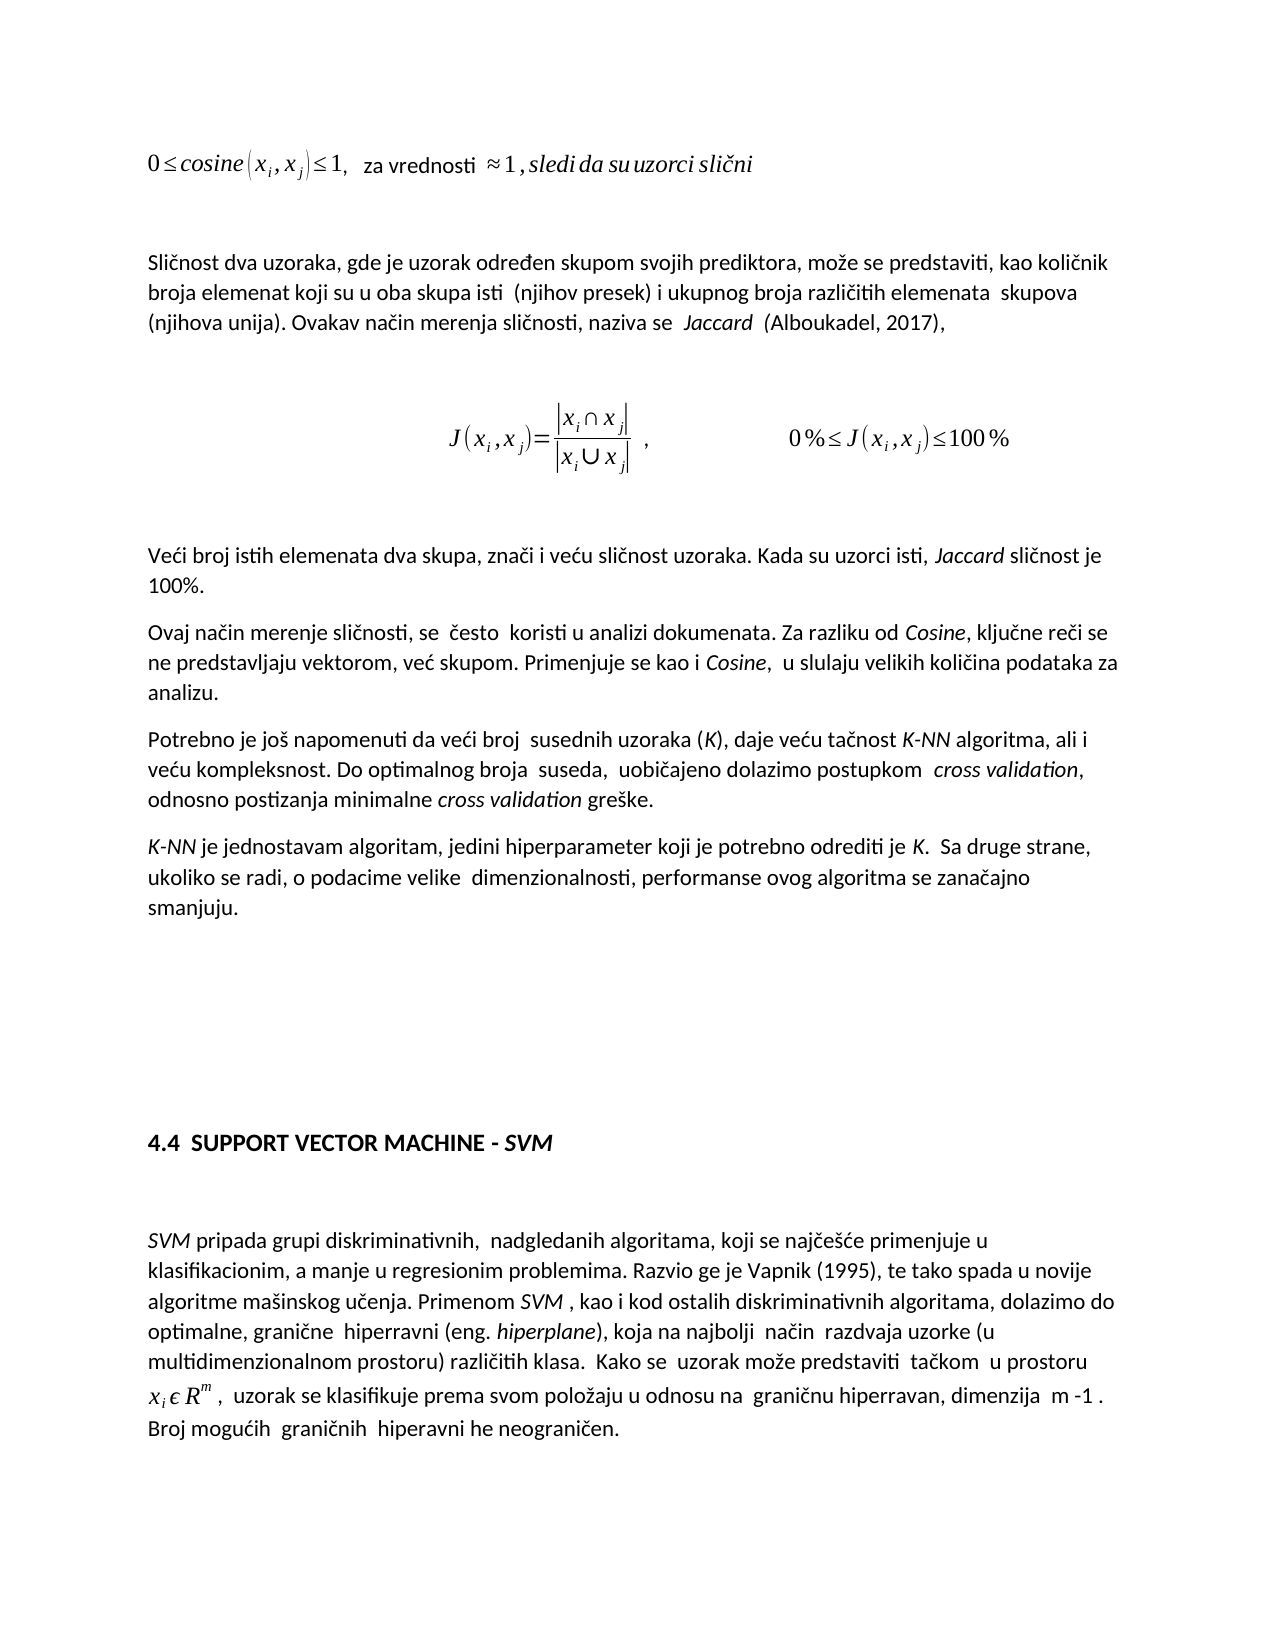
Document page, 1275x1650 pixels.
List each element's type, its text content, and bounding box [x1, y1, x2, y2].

text , [148, 402, 1127, 475]
text Potrebno je još napomenuti da veći broj susednih uzoraka (K), daje veću tačnost K-NN algoritma, ali i veću kompleksnost. Do optimalnog broja suseda, uobičajeno dolazimo postupkom cross validation, odnosno postizanja minimalne cross validation greške. [148, 725, 1127, 814]
text Veći broj istih elemenata dva skupa, znači i veću sličnost uzoraka. Kada su uzorci isti, Jaccard sličnost je 100%. [148, 541, 1127, 599]
text Sličnost dva uzoraka, gde je uzorak određen skupom svojih prediktora, može se predstaviti, kao količnik broja elemenat koji su u oba skupa isti (njihov presek) i ukupnog broja različitih elemenata skupova (njihova unija). Ovakav način merenja sličnosti, naziva se Jaccard (Alboukadel, 2017), [148, 248, 1127, 336]
text SVM pripada grupi diskriminativnih, nadgledanih algoritama, koji se najčešće primenjuje u klasifikacionim, a manje u regresionim problemima. Razvio ge je Vapnik (1995), te tako spada u novije algoritme mašinskog učenja. Primenom SVM , kao i kod ostalih diskriminativnih algoritama, dolazimo do optimalne, granične hiperravni (eng. hiperplane), koja na najbolji način razdvaja uzorke (u multidimenzionalnom prostoru) različitih klasa. Kako se uzorak može predstaviti tačkom u prostoru , uzorak se klasifikuje prema svom položaju u odnosu na graničnu hiperravan, dimenzija m -1 . Broj mogućih graničnih hiperavni he neograničen. [148, 1226, 1127, 1443]
text K-NN je jednostavam algoritam, jedini hiperparameter koji je potrebno odrediti je K. Sa druge strane, ukoliko se radi, o podacime velike dimenzionalnosti, performanse ovog algoritma se zanačajno smanjuju. [148, 832, 1127, 921]
text , za vrednosti [148, 148, 1127, 182]
text 4.4 SUPPORT VECTOR MACHINE - SVM [148, 1127, 1127, 1158]
text Ovaj način merenje sličnosti, se često koristi u analizi dokumenata. Za razliku od Cosine, ključne reči se ne predstavljaju vektorom, već skupom. Primenjuje se kao i Cosine, u slulaju velikih količina podataka za analizu. [148, 618, 1127, 706]
